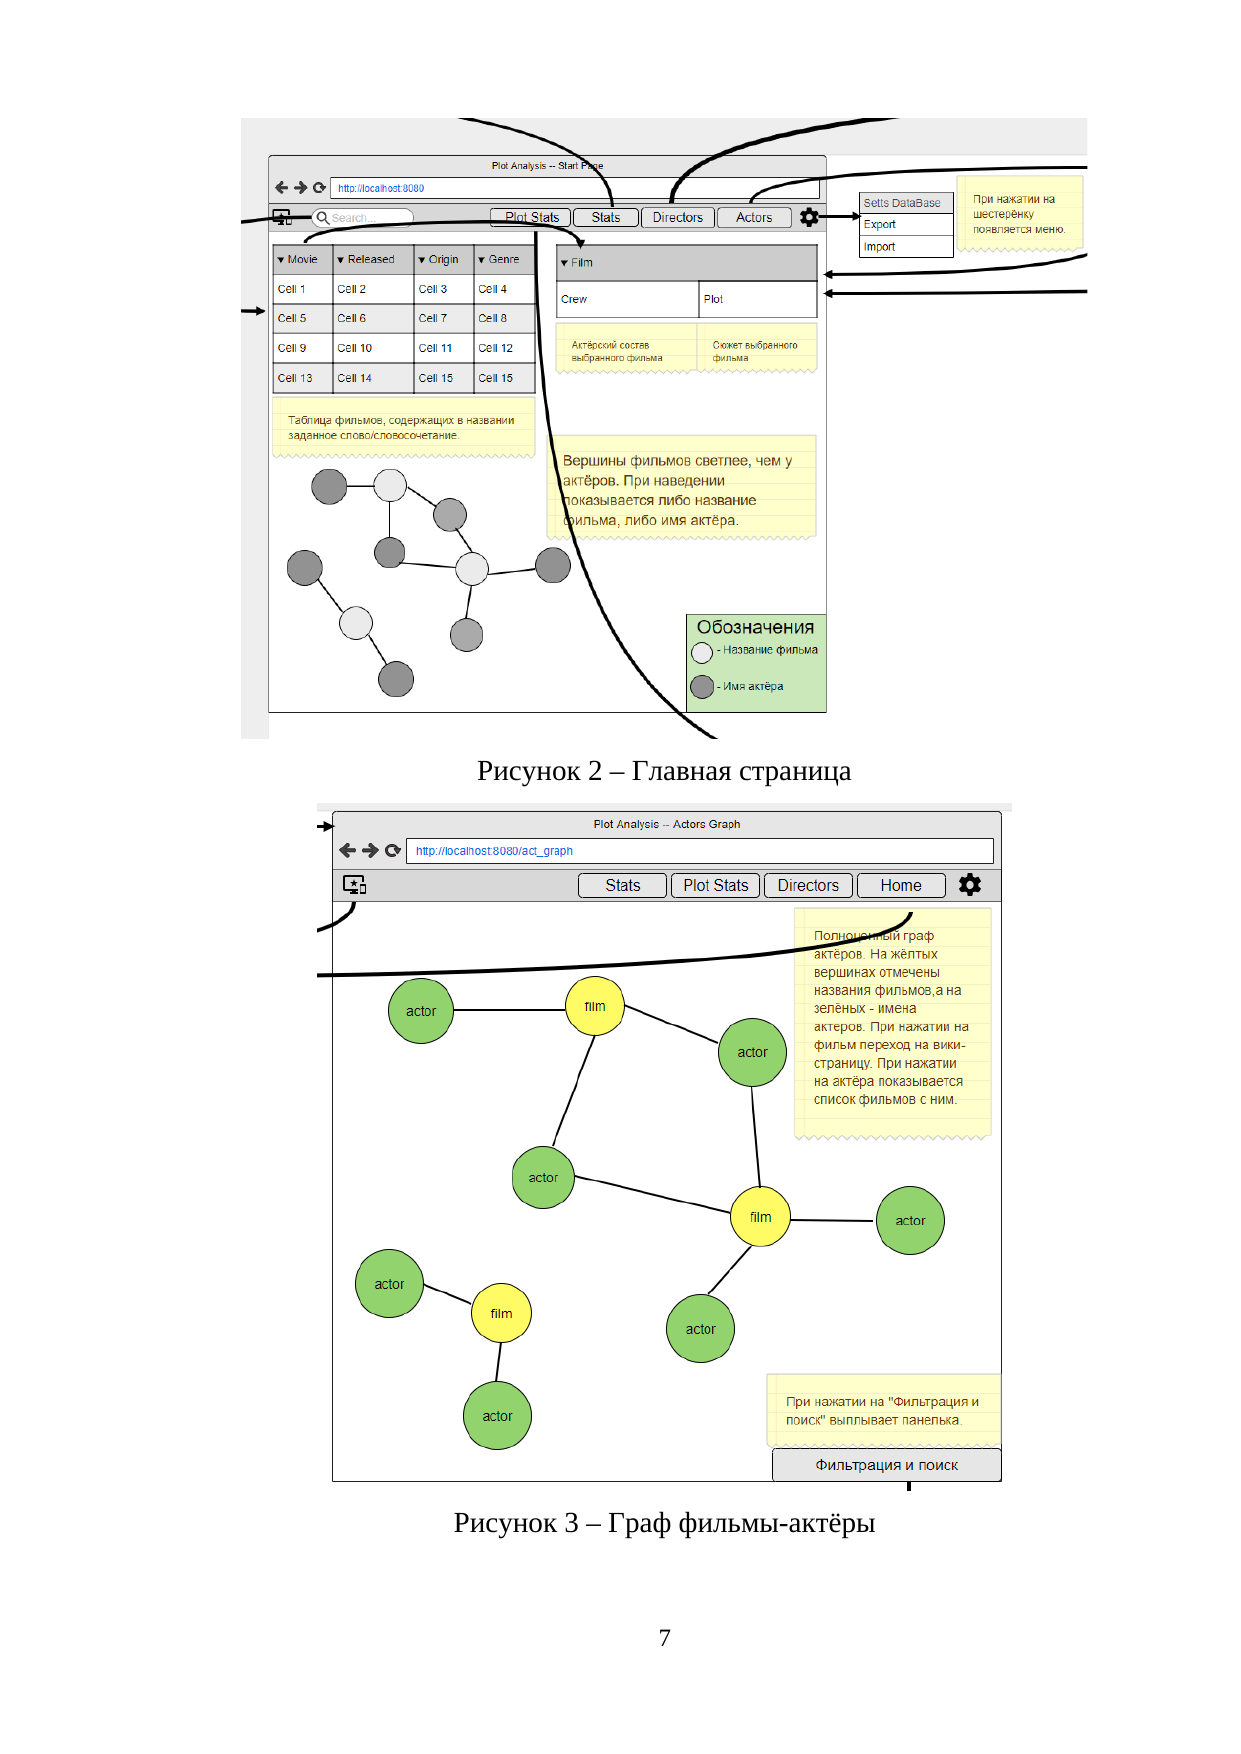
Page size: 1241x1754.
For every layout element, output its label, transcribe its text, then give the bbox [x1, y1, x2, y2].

picture [317, 803, 1012, 1491]
text Рисунок 2 – Главная страница [177, 753, 1152, 786]
text Рисунок 3 – Граф фильмы-актёры [177, 1505, 1152, 1538]
picture [241, 118, 1088, 739]
